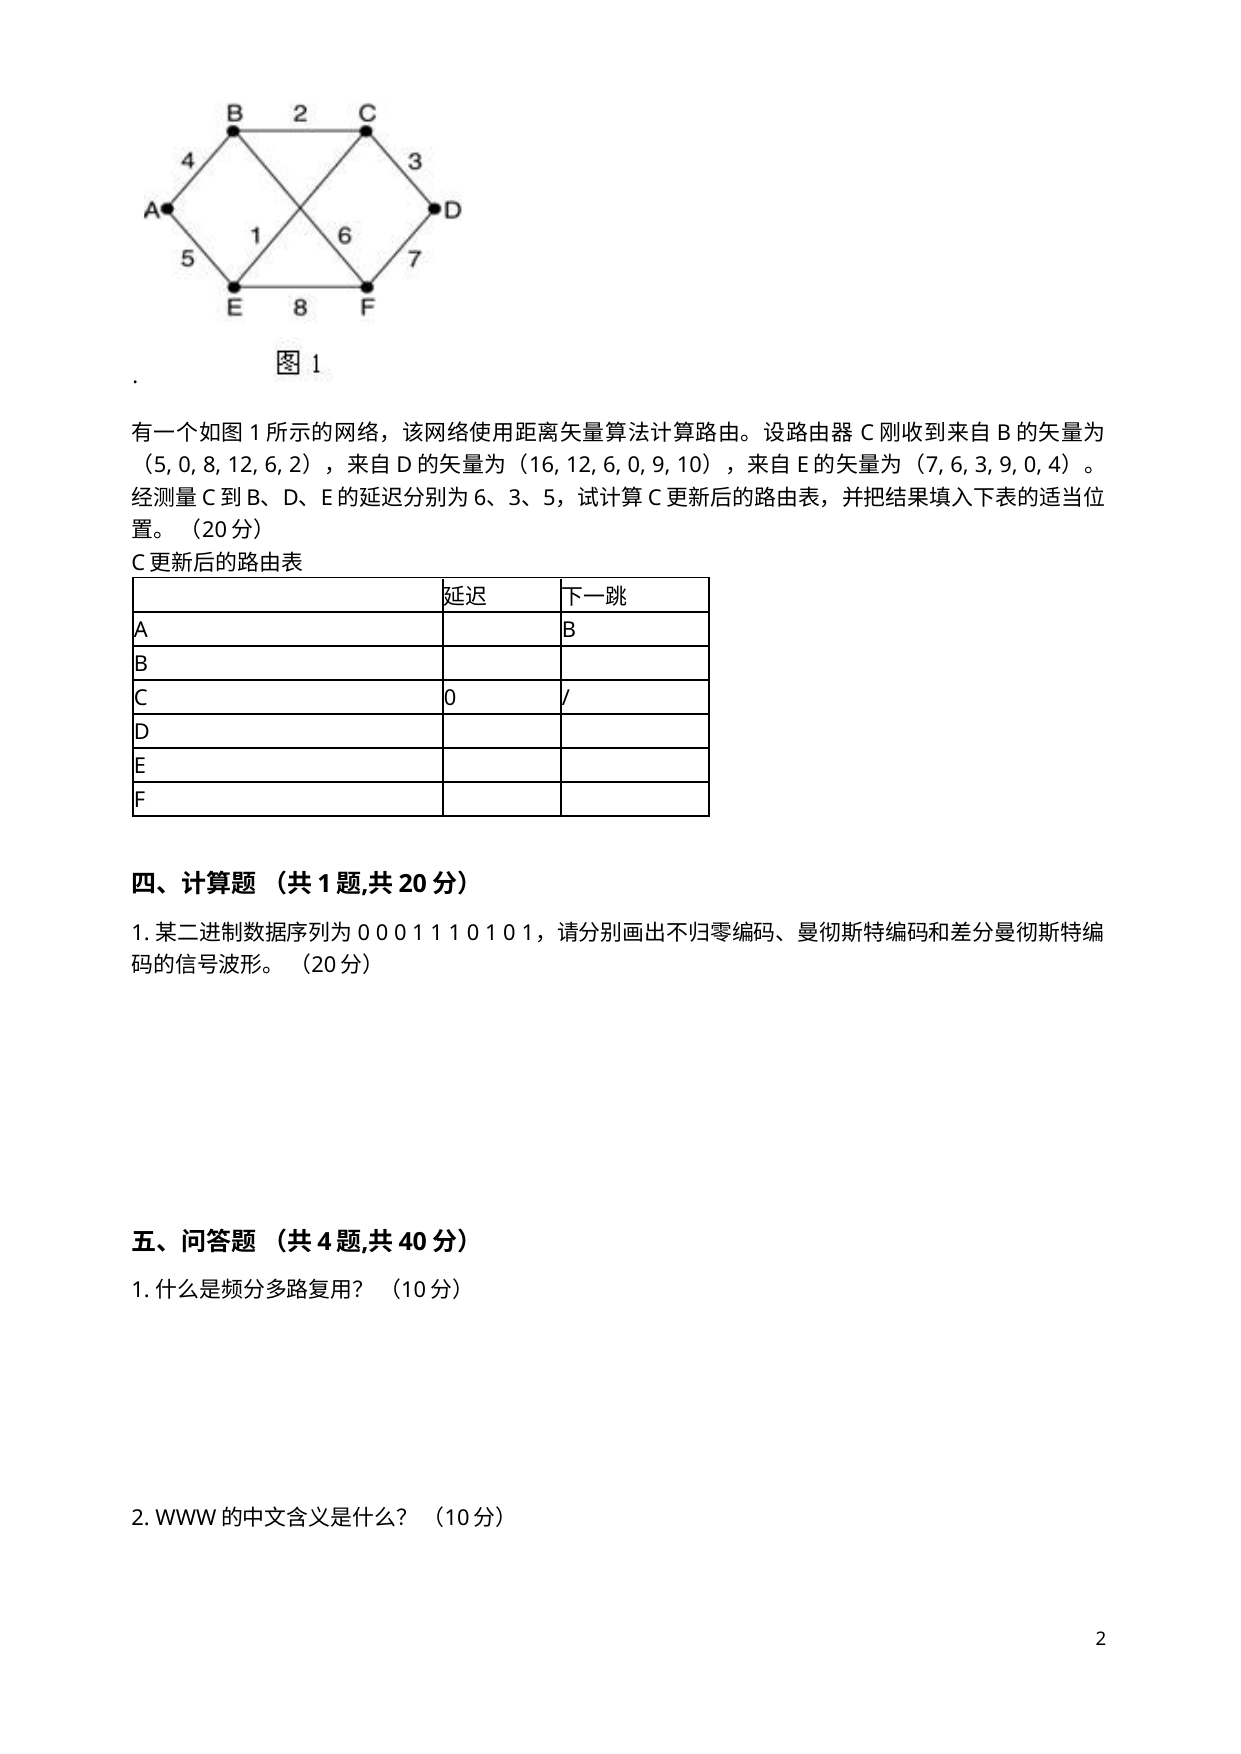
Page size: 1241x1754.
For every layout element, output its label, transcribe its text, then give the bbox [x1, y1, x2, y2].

table_cell E [134, 749, 442, 781]
table_cell [562, 783, 708, 815]
table_cell [562, 647, 708, 679]
text 五、问答题 （共4题,共40分） [131, 1207, 1106, 1272]
table_cell [444, 749, 560, 781]
text 有一个如图1所示的网络，该网络使用距离矢量算法计算路由。设路由器C刚收到来自B的矢量为（5, 0, 8, 12, 6, 2），来自D的矢量为（16, 12, 6, 0, 9, 10），来自E的矢量为（7, 6, 3, 9, 0, 4）。经测量C到B、D、E的延迟分别为6、3、5，试计算C更新后的路由表，并把结果填入下表的适当位置。 （20分） [131, 414, 1106, 544]
table_cell [444, 783, 560, 815]
table_header 延迟 [444, 578, 561, 611]
table_cell [562, 715, 708, 747]
table_cell / [562, 681, 708, 713]
table_cell [444, 647, 560, 679]
table_cell D [134, 715, 442, 747]
text C更新后的路由表 [131, 544, 1106, 577]
picture [143, 89, 498, 384]
table_header 下一跳 [562, 578, 708, 611]
table_cell [562, 749, 708, 781]
table_cell B [134, 647, 442, 679]
table_cell B [562, 613, 708, 645]
table_cell [444, 715, 560, 747]
table_header . [132, 89, 507, 414]
table_header [134, 578, 443, 611]
table_cell C [134, 681, 442, 713]
text 1. 什么是频分多路复用？ （10分） [131, 1272, 1106, 1304]
text 四、计算题 （共1题,共20分） [131, 849, 1106, 914]
table_cell [444, 613, 560, 645]
text 2. WWW的中文含义是什么？ （10分） [131, 1499, 1106, 1532]
table_cell A [134, 613, 442, 645]
table_cell 0 [444, 681, 560, 713]
table_cell F [134, 783, 442, 815]
text 1. 某二进制数据序列为0 0 0 1 1 1 0 1 0 1，请分别画出不归零编码、曼彻斯特编码和差分曼彻斯特编码的信号波形。 （20分） [131, 914, 1106, 979]
